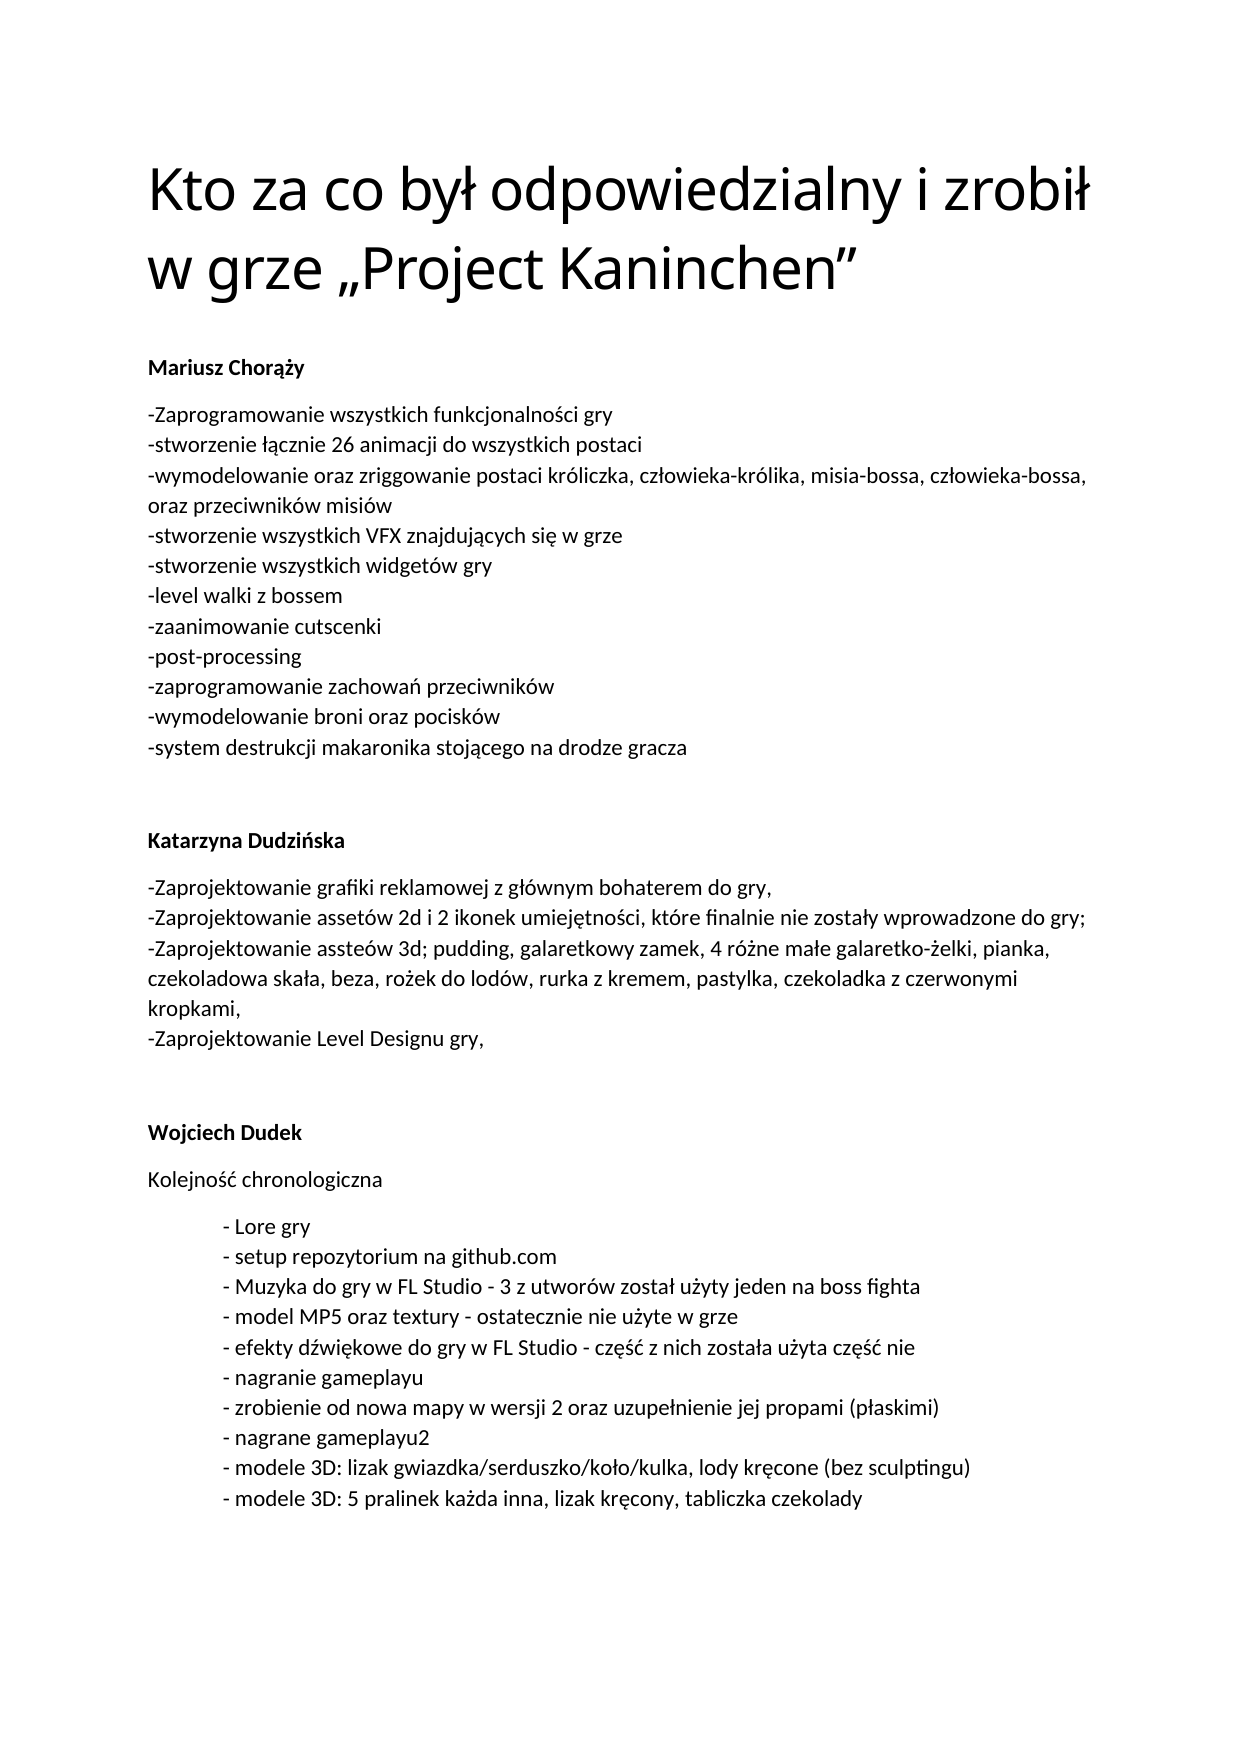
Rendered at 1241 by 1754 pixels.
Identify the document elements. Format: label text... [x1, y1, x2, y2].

text -Zaprogramowanie wszystkich funkcjonalności gry -stworzenie łącznie 26 animacji do wszystkich postaci -wymodelowanie oraz zriggowanie postaci króliczka, człowieka-królika, misia-bossa, człowieka-bossa, oraz przeciwników misiów -stworzenie wszystkich VFX znajdujących się w grze -stworzenie wszystkich widgetów gry -level walki z bossem -zaanimowanie cutscenki -post-processing -zaprogramowanie zachowań przeciwników -wymodelowanie broni oraz pocisków -system destrukcji makaronika stojącego na drodze gracza [148, 400, 1093, 761]
text Wojciech Dudek [148, 1118, 1093, 1146]
list - nagranie gameplayu [223, 1363, 1093, 1391]
list - Muzyka do gry w FL Studio - 3 z utworów został użyty jeden na boss fighta [223, 1272, 1093, 1300]
list - efekty dźwiękowe do gry w FL Studio - część z nich została użyta część nie [223, 1333, 1093, 1361]
text -Zaprojektowanie grafiki reklamowej z głównym bohaterem do gry, -Zaprojektowanie assetów 2d i 2 ikonek umiejętności, które finalnie nie zostały wprowadzone do gry; -Zaprojektowanie assteów 3d; pudding, galaretkowy zamek, 4 różne małe galaretko-żelki, pianka, czekoladowa skała, beza, rożek do lodów, rurka z kremem, pastylka, czekoladka z czerwonymi kropkami, -Zaprojektowanie Level Designu gry, [148, 873, 1093, 1052]
list - modele 3D: 5 pralinek każda inna, lizak kręcony, tabliczka czekolady [223, 1484, 1093, 1512]
title Kto za co był odpowiedzialny i zrobił w grze „Project Kaninchen” [148, 148, 1093, 307]
list - nagrane gameplayu2 [223, 1423, 1093, 1451]
text Katarzyna Dudzińska [148, 826, 1093, 854]
list - modele 3D: lizak gwiazdka/serduszko/koło/kulka, lody kręcone (bez sculptingu) [223, 1453, 1093, 1481]
list - setup repozytorium na github.com [223, 1242, 1093, 1270]
list - Lore gry [223, 1212, 1093, 1240]
text Mariusz Chorąży [148, 353, 1093, 381]
text Kolejność chronologiczna [148, 1165, 1093, 1193]
list - zrobienie od nowa mapy w wersji 2 oraz uzupełnienie jej propami (płaskimi) [223, 1393, 1093, 1421]
list - model MP5 oraz textury - ostatecznie nie użyte w grze [223, 1302, 1093, 1330]
